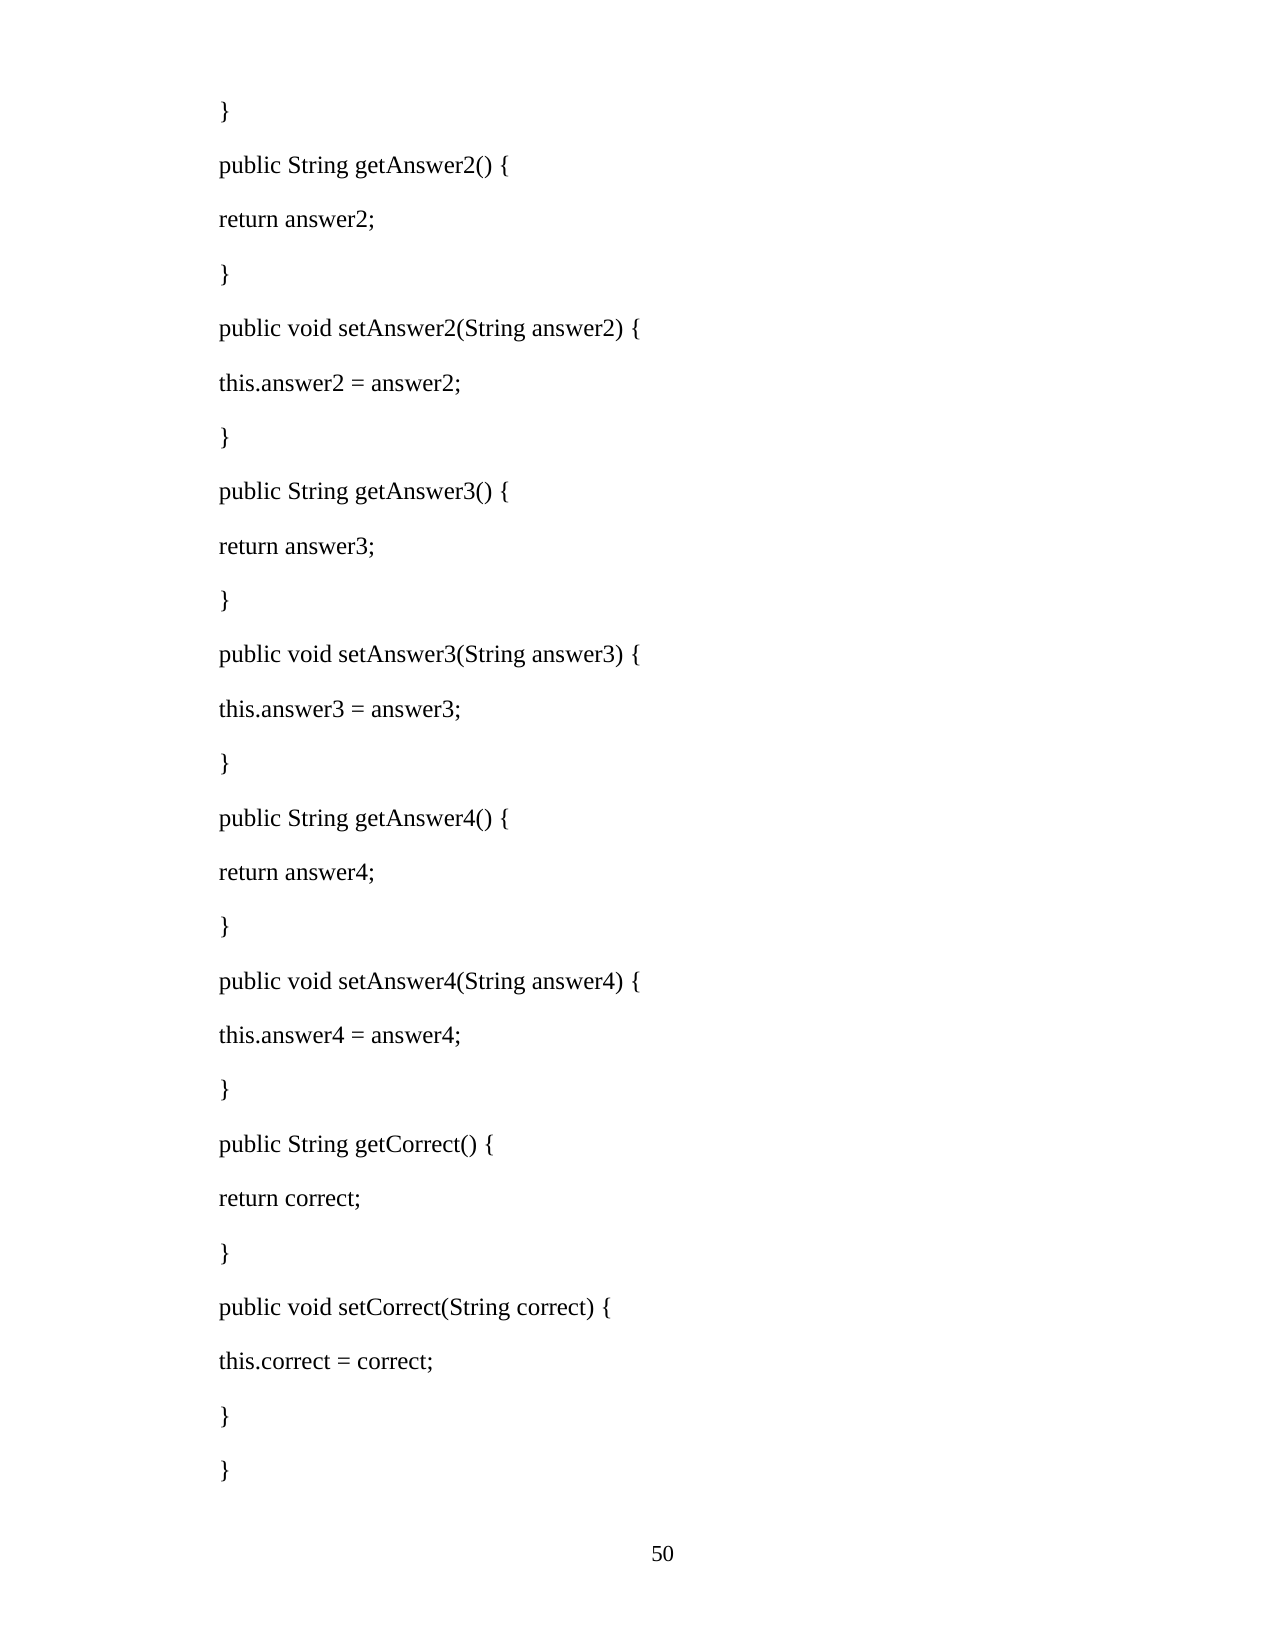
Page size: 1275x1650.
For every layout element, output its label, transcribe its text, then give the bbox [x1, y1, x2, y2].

text public String getAnswer3() { [219, 476, 1181, 505]
text return answer4; [219, 857, 1181, 886]
text return answer2; [219, 204, 1181, 233]
text } [219, 1401, 1181, 1429]
text public String getAnswer2() { [219, 150, 1181, 179]
text } [219, 1238, 1181, 1266]
text return answer3; [219, 531, 1181, 559]
text this.answer3 = answer3; [219, 694, 1181, 723]
text this.correct = correct; [219, 1346, 1181, 1375]
text public void setAnswer2(String answer2) { [219, 313, 1181, 342]
text } [219, 911, 1181, 940]
text } [219, 422, 1181, 451]
text public String getAnswer4() { [219, 803, 1181, 831]
text public void setCorrect(String correct) { [219, 1292, 1181, 1321]
text } [219, 1455, 1181, 1484]
text } [219, 585, 1181, 614]
text } [219, 259, 1181, 288]
text this.answer2 = answer2; [219, 368, 1181, 396]
text } [219, 748, 1181, 777]
text public void setAnswer3(String answer3) { [219, 639, 1181, 668]
text this.answer4 = answer4; [219, 1020, 1181, 1049]
text } [219, 96, 1181, 124]
text public String getCorrect() { [219, 1129, 1181, 1158]
text } [219, 1074, 1181, 1103]
text public void setAnswer4(String answer4) { [219, 966, 1181, 994]
text return correct; [219, 1183, 1181, 1212]
